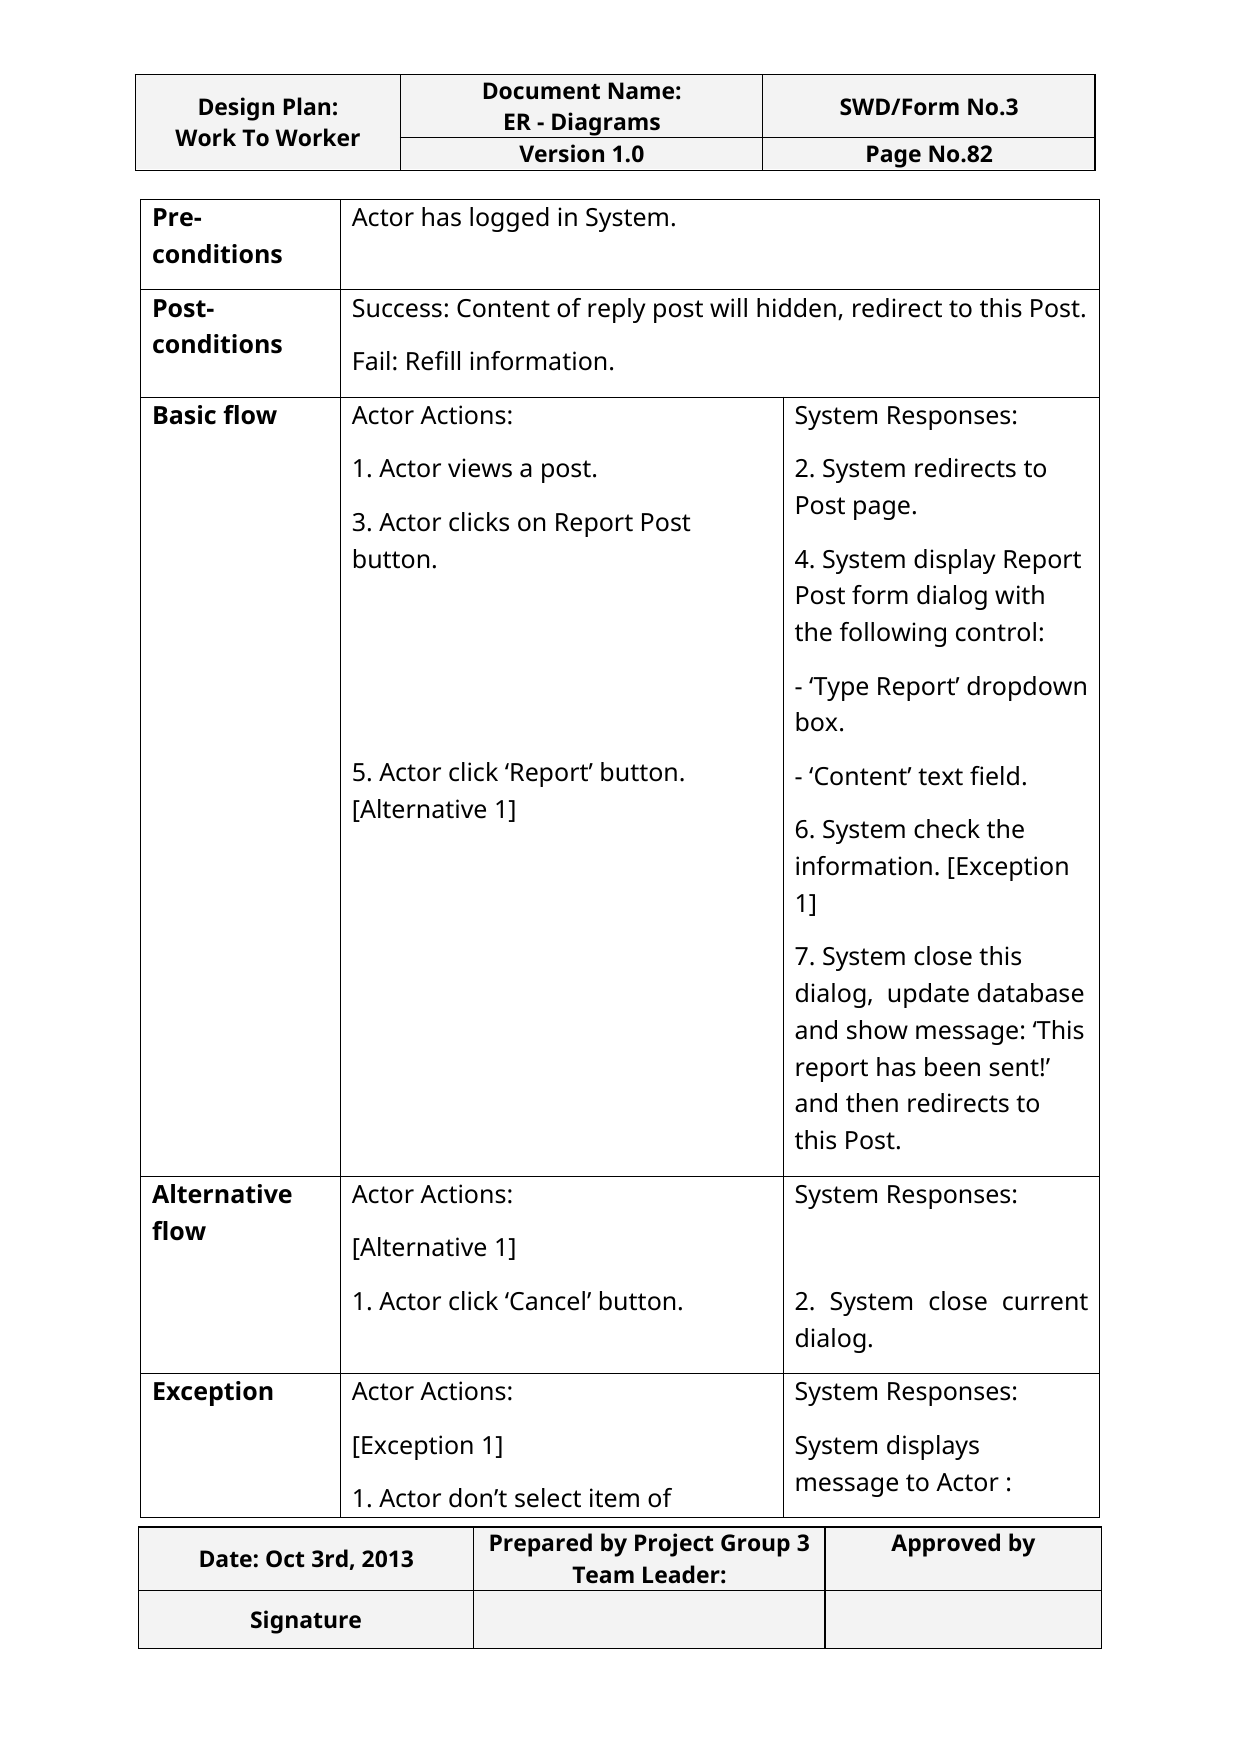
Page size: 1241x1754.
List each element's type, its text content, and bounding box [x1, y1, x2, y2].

table_cell Success: Content of reply post will hidden, redirect to this Post. Fail: Refill information. [341, 290, 1099, 397]
table_cell Pre-conditions [141, 200, 340, 289]
table_cell Basic flow [141, 398, 340, 1176]
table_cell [341, 1374, 783, 1517]
table_cell Actor Actions: [Alternative 1] 1. Actor click ‘Cancel’ button. [341, 1177, 783, 1373]
table_cell Alternative flow [141, 1177, 340, 1373]
table_cell Post-conditions [141, 290, 340, 397]
table_cell Actor Actions: 1. Actor views a post. 3. Actor clicks on Report Post button. 5. Actor click ‘Report’ button. [Alternative 1] [341, 398, 783, 1176]
table_cell System Responses: 2. System redirects to Post page. 4. System display Report Post form dialog with the following control: - ‘Type Report’ dropdown box. - ‘Content’ text field. 6. System check the information. [Exception 1] 7. System close this dialog, update database and show message: ‘This report has been sent!’ and then redirects to this Post. [784, 398, 1099, 1176]
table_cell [784, 1374, 1099, 1517]
table_cell Actor has logged in System. [341, 200, 1099, 289]
table_cell System Responses: 2. System close current dialog. [784, 1177, 1099, 1373]
table_cell Exception [141, 1374, 340, 1517]
